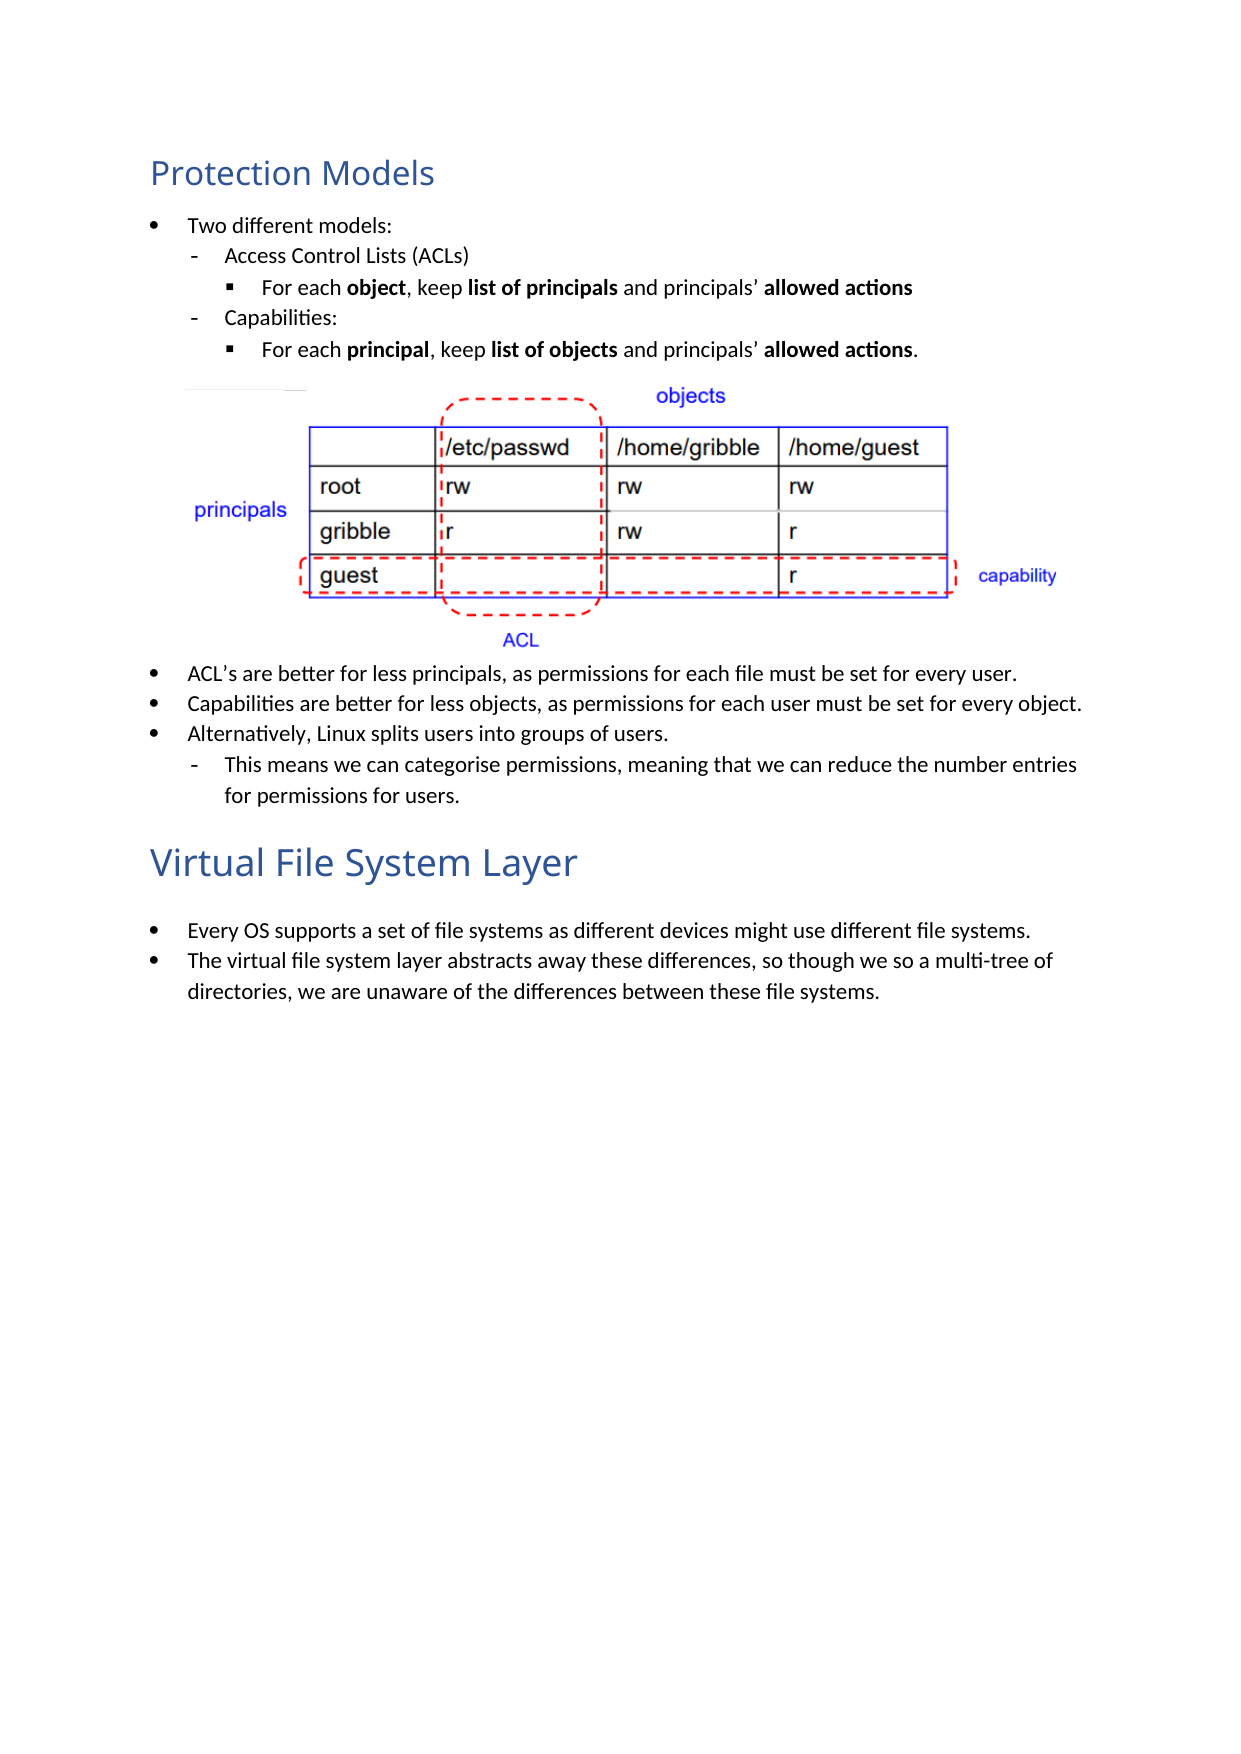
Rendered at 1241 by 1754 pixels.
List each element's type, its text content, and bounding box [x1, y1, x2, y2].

list Capabilities are better for less objects, as permissions for each user must be set for every object. [150, 689, 1090, 717]
subtitle Virtual File System Layer [150, 836, 1090, 887]
list This means we can categorise permissions, meaning that we can reduce the number entries for permissions for users. [187, 750, 1090, 809]
list The virtual file system layer abstracts away these differences, so though we so a multi-tree of directories, we are unaware of the differences between these file systems. [150, 947, 1090, 1005]
picture [184, 382, 1057, 655]
list Every OS supports a set of file systems as different devices might use different file systems. [150, 916, 1090, 944]
list Alternatively, Linux splits users into groups of users. [150, 719, 1090, 748]
subtitle Protection Models [150, 150, 1090, 195]
list Capabilities: [187, 303, 1090, 332]
list For each principal, keep list of objects and principals’ allowed actions. [224, 335, 1090, 363]
list Access Control Lists (ACLs) [187, 242, 1090, 271]
list Two different models: [150, 211, 1090, 239]
list For each object, keep list of principals and principals’ allowed actions [224, 273, 1090, 301]
